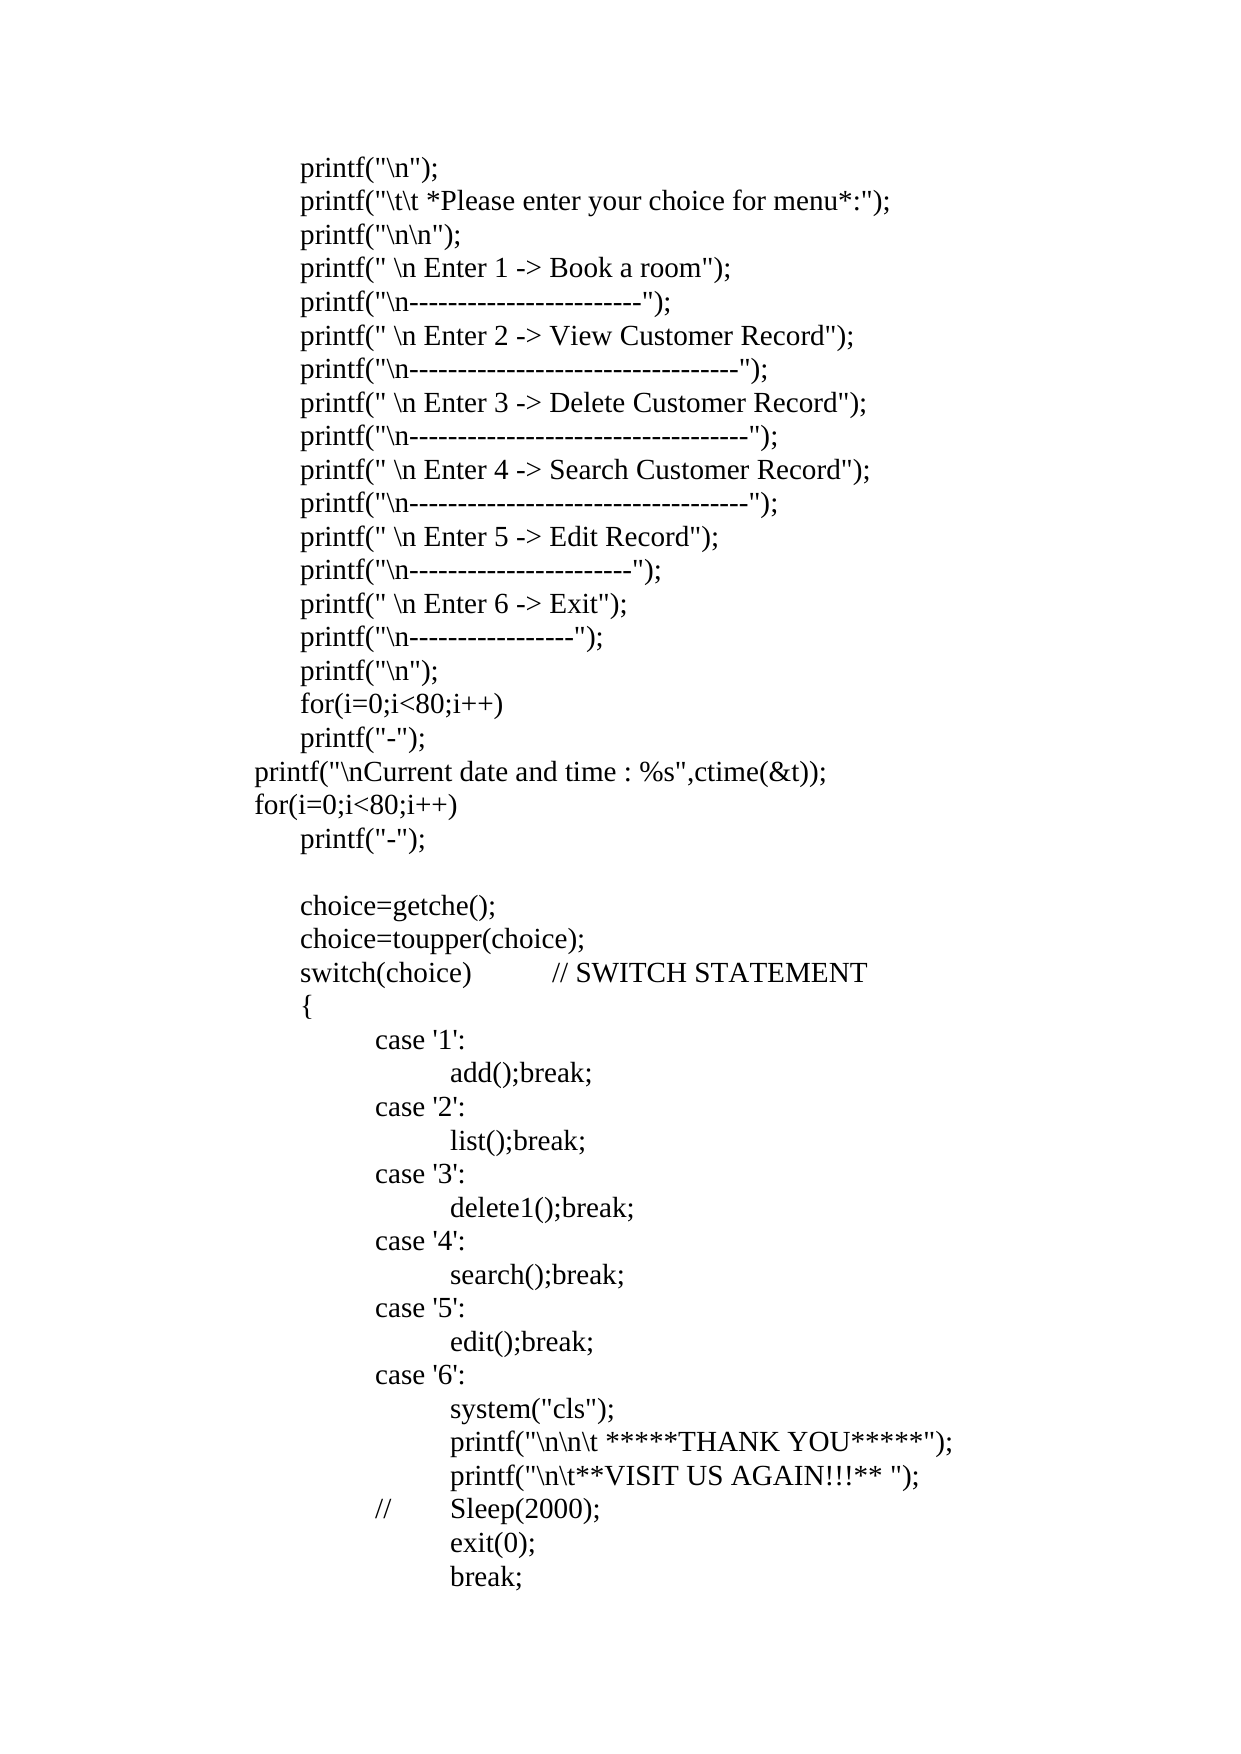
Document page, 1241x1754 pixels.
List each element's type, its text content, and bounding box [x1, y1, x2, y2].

text printf(" \n Enter 1 -> Book a room"); [150, 251, 1090, 284]
text printf("\n"); [150, 150, 1090, 183]
text printf(" \n Enter 6 -> Exit"); [150, 586, 1090, 619]
text printf("\nCurrent date and time : %s",ctime(&t)); [150, 754, 1090, 787]
text printf("\n-----------------"); [150, 619, 1090, 653]
text break; [150, 1559, 1090, 1592]
text { [150, 988, 1090, 1022]
text printf(" \n Enter 2 -> View Customer Record"); [150, 318, 1090, 351]
text switch(choice) // SWITCH STATEMENT [150, 955, 1090, 988]
text printf(" \n Enter 3 -> Delete Customer Record"); [150, 385, 1090, 418]
text case '1': [150, 1022, 1090, 1056]
text exit(0); [150, 1525, 1090, 1559]
text search();break; [150, 1257, 1090, 1290]
text printf("\n\n"); [150, 217, 1090, 251]
text printf("\n\n\t *****THANK YOU*****"); [150, 1424, 1090, 1458]
text case '6': [150, 1357, 1090, 1391]
text printf("\n\t**VISIT US AGAIN!!!** "); [150, 1458, 1090, 1492]
text edit();break; [150, 1324, 1090, 1357]
text printf("-"); [150, 720, 1090, 754]
text printf("-"); [150, 821, 1090, 854]
text list();break; [150, 1123, 1090, 1156]
text case '3': [150, 1156, 1090, 1190]
text case '5': [150, 1290, 1090, 1324]
text case '4': [150, 1223, 1090, 1257]
text printf("\n-----------------------------------"); [150, 418, 1090, 452]
text case '2': [150, 1089, 1090, 1123]
text for(i=0;i<80;i++) [150, 687, 1090, 720]
text printf("\n-----------------------------------"); [150, 485, 1090, 519]
text printf("\n"); [150, 653, 1090, 687]
text delete1();break; [150, 1190, 1090, 1223]
text printf("\t\t *Please enter your choice for menu*:"); [150, 183, 1090, 217]
text printf(" \n Enter 4 -> Search Customer Record"); [150, 452, 1090, 485]
text for(i=0;i<80;i++) [150, 787, 1090, 821]
text printf("\n-----------------------"); [150, 552, 1090, 586]
text choice=toupper(choice); [150, 921, 1090, 955]
text // Sleep(2000); [150, 1492, 1090, 1525]
text system("cls"); [150, 1391, 1090, 1424]
text printf(" \n Enter 5 -> Edit Record"); [150, 519, 1090, 552]
text printf("\n----------------------------------"); [150, 351, 1090, 385]
text choice=getche(); [150, 888, 1090, 921]
text printf("\n------------------------"); [150, 284, 1090, 318]
text add();break; [150, 1056, 1090, 1089]
